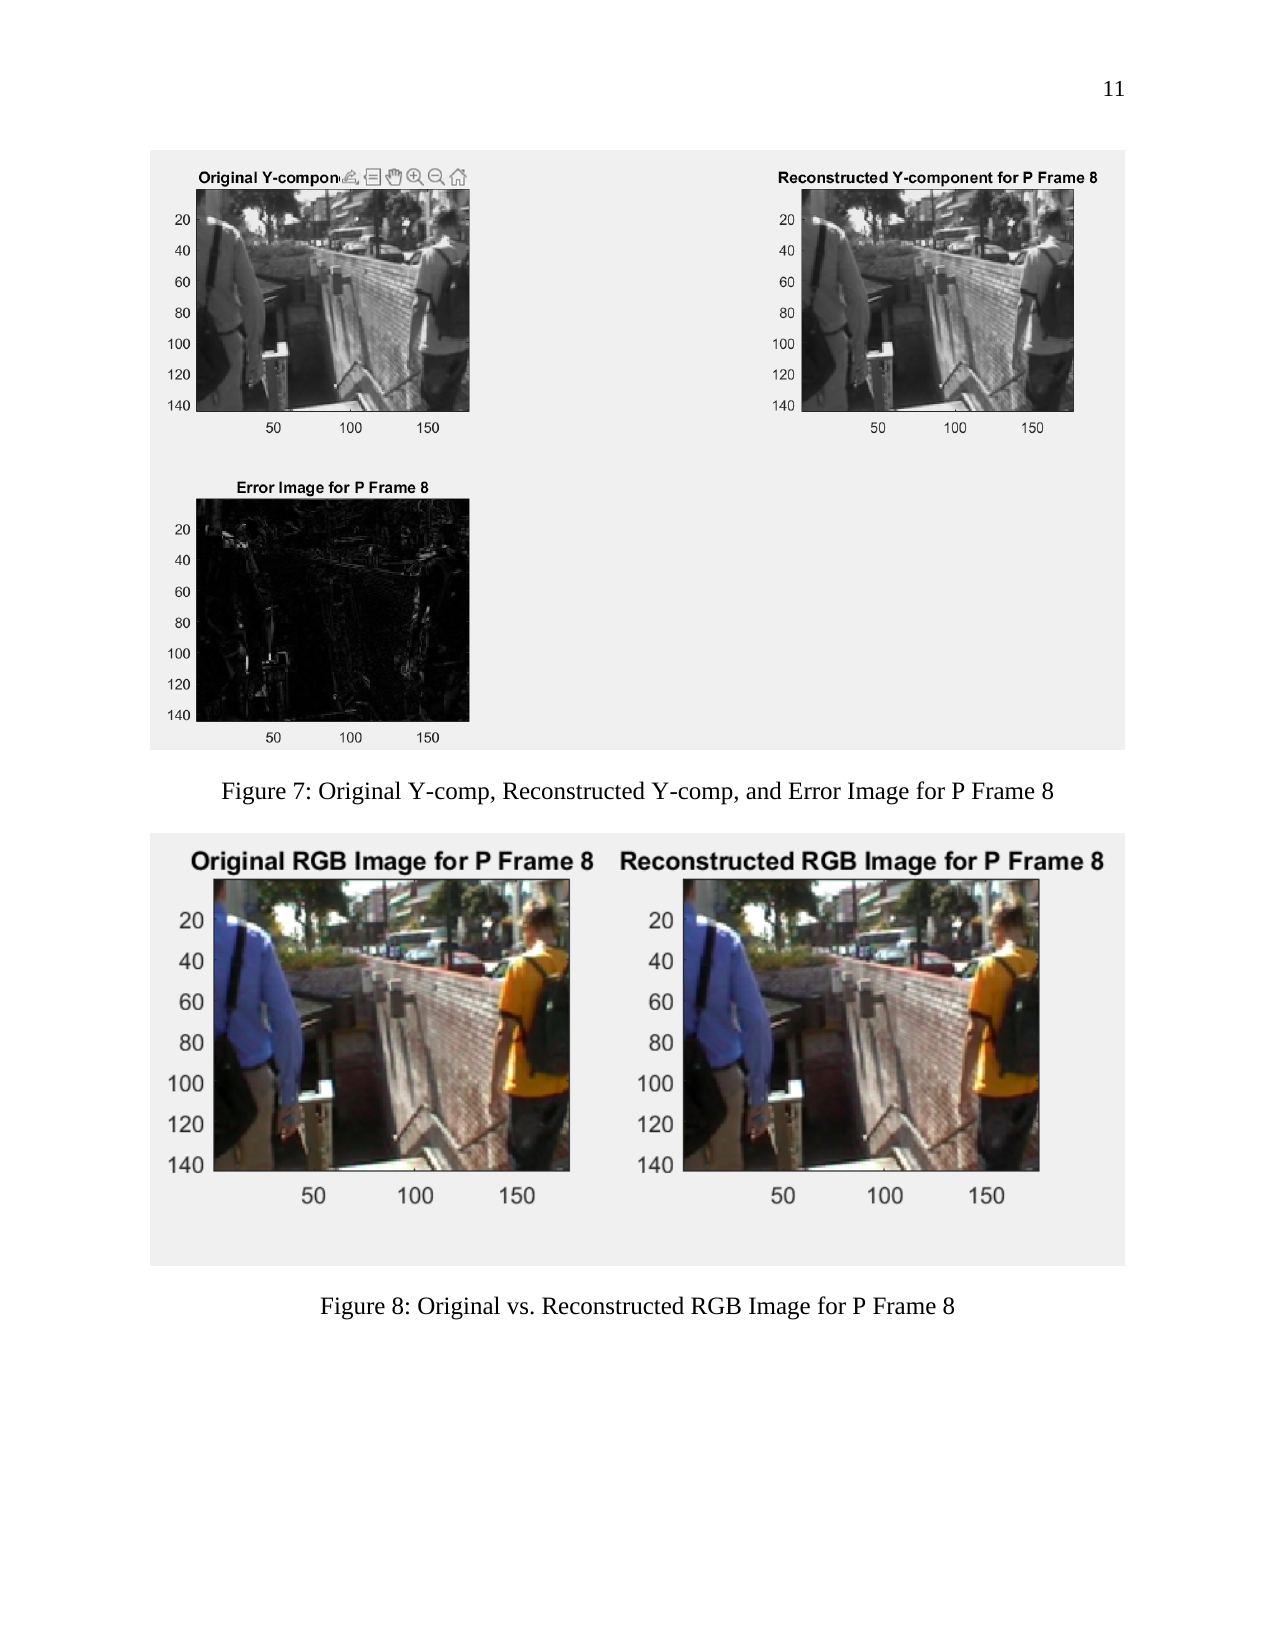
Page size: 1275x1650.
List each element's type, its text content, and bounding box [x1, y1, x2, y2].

picture [150, 150, 1125, 750]
text Figure 7: Original Y-comp, Reconstructed Y-comp, and Error Image for P Frame 8 [150, 776, 1125, 805]
picture [150, 833, 1125, 1266]
text Figure 8: Original vs. Reconstructed RGB Image for P Frame 8 [150, 1291, 1125, 1320]
